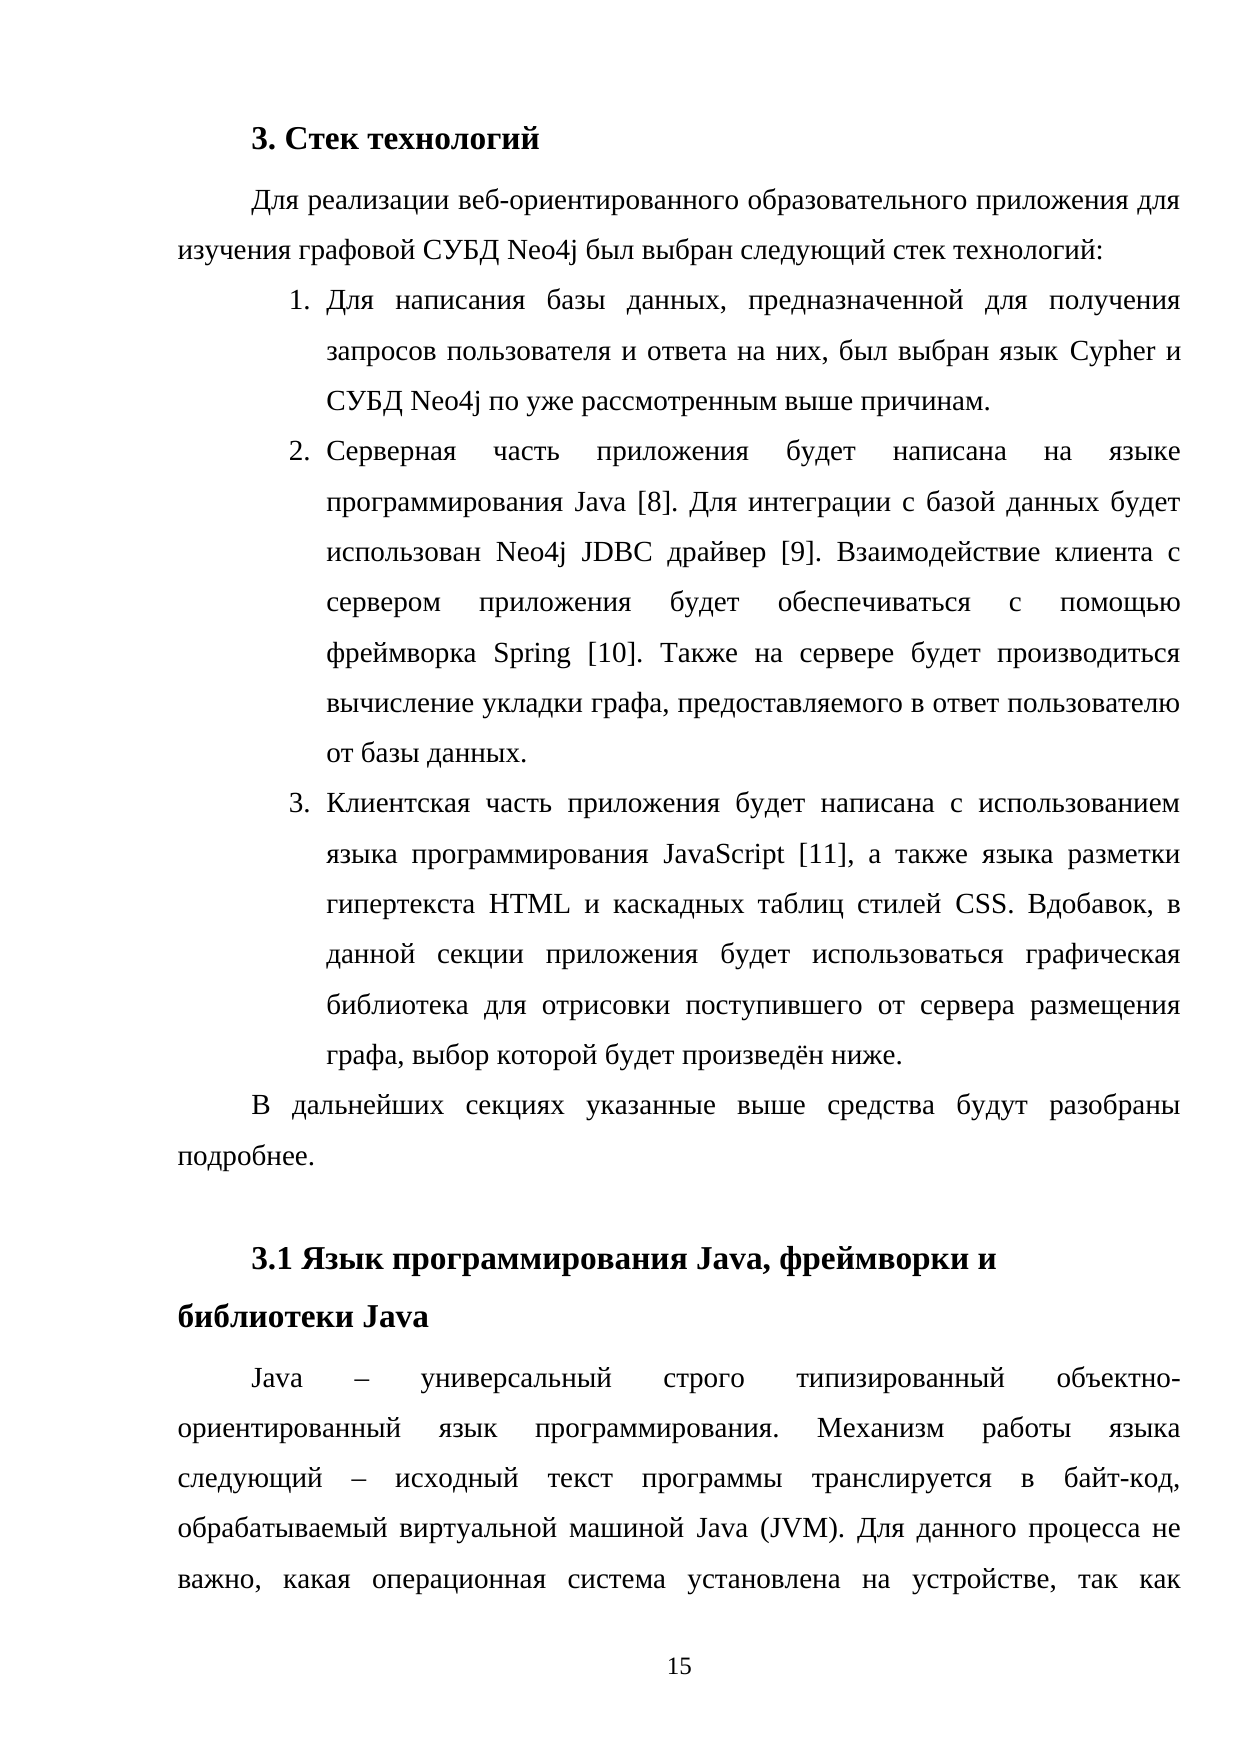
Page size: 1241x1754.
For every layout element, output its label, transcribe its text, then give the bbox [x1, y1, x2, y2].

list Серверная часть приложения будет написана на языке программирования Java [8]. Для интеграции с базой данных будет использован Neo4j JDBC драйвер [9]. Взаимодействие клиента с сервером приложения будет обеспечиваться с помощью фреймворка Spring [10]. Также на сервере будет производиться вычисление укладки графа, предоставляемого в ответ пользователю от базы данных. [288, 433, 1181, 769]
subtitle 3. Стек технологий [177, 118, 1181, 156]
subtitle 3.1 Язык программирования Java, фреймворки и библиотеки Java [177, 1238, 1181, 1334]
text Для реализации веб-ориентированного образовательного приложения для изучения графовой СУБД Neo4j был выбран следующий стек технологий: [177, 182, 1181, 266]
text В дальнейших секциях указанные выше средства будут разобраны подробнее. [177, 1087, 1181, 1171]
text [177, 1360, 1181, 1594]
list Клиентская часть приложения будет написана с использованием языка программирования JavaScript [11], а также языка разметки гипертекста HTML и каскадных таблиц стилей CSS. Вдобавок, в данной секции приложения будет использоваться графическая библиотека для отрисовки поступившего от сервера размещения графа, выбор которой будет произведён ниже. [288, 786, 1181, 1071]
list Для написания базы данных, предназначенной для получения запросов пользователя и ответа на них, был выбран язык Cypher и СУБД Neo4j по уже рассмотренным выше причинам. [288, 282, 1181, 417]
